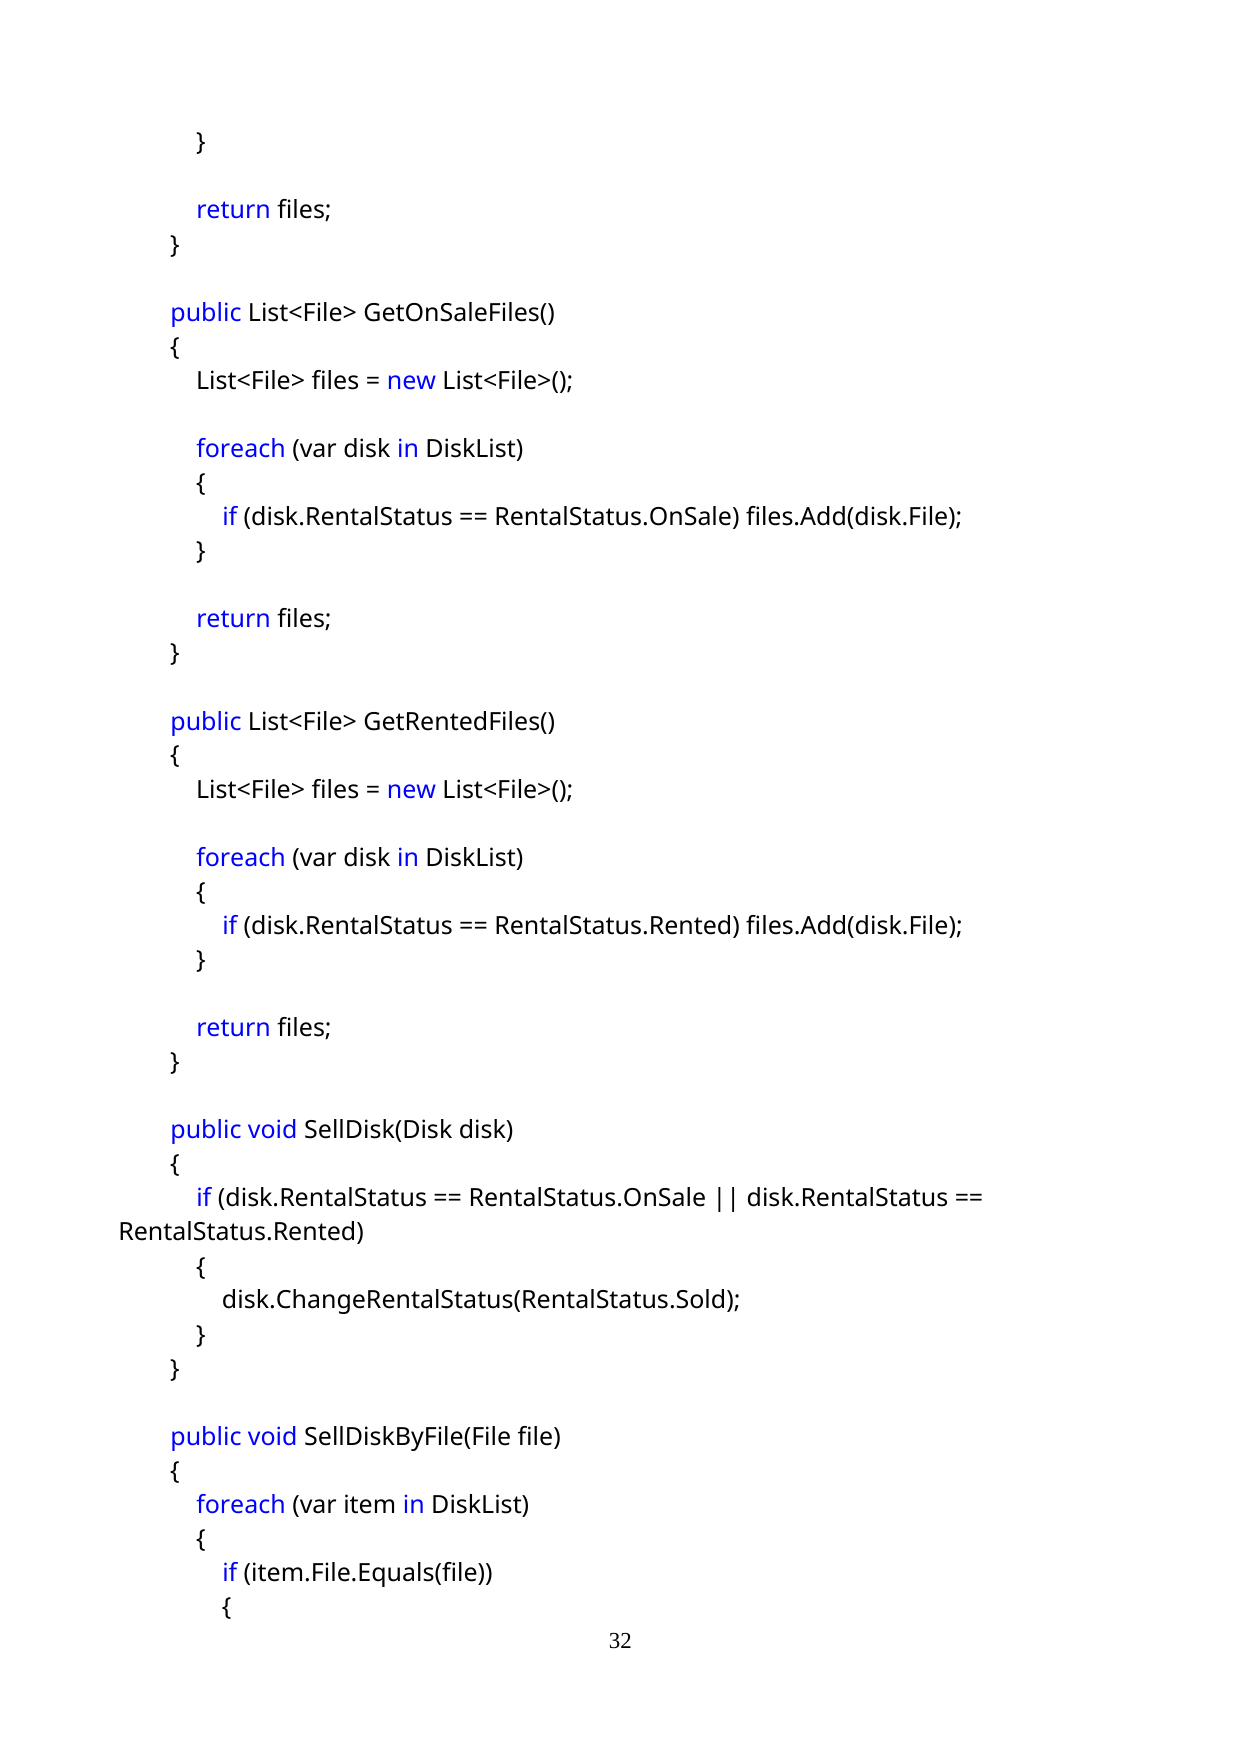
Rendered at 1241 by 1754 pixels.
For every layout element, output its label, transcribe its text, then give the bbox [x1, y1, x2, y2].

text } [118, 124, 1122, 158]
text foreach (var disk in DiskList) [118, 839, 1122, 873]
text } [118, 533, 1122, 567]
text public List<File> GetOnSaleFiles() [118, 294, 1122, 328]
text { [118, 1589, 1122, 1623]
text } [118, 1044, 1122, 1078]
text { [118, 1521, 1122, 1555]
text } [118, 635, 1122, 669]
text return files; [118, 1010, 1122, 1044]
text { [118, 1146, 1122, 1180]
text List<File> files = new List<File>(); [118, 362, 1122, 397]
text if (disk.RentalStatus == RentalStatus.OnSale) files.Add(disk.File); [118, 499, 1122, 533]
text return files; [118, 601, 1122, 635]
text List<File> files = new List<File>(); [118, 771, 1122, 805]
text { [118, 1452, 1122, 1487]
text } [118, 226, 1122, 260]
text if (disk.RentalStatus == RentalStatus.Rented) files.Add(disk.File); [118, 907, 1122, 942]
text if (disk.RentalStatus == RentalStatus.OnSale || disk.RentalStatus == RentalStatus.Rented) [118, 1180, 1122, 1248]
text public void SellDiskByFile(File file) [118, 1418, 1122, 1452]
text } [118, 942, 1122, 976]
text public List<File> GetRentedFiles() [118, 703, 1122, 737]
text { [118, 737, 1122, 771]
text { [118, 873, 1122, 907]
text } [118, 1316, 1122, 1350]
text { [118, 328, 1122, 362]
text { [118, 1248, 1122, 1282]
text return files; [118, 192, 1122, 226]
text disk.ChangeRentalStatus(RentalStatus.Sold); [118, 1282, 1122, 1316]
text { [118, 465, 1122, 499]
text if (item.File.Equals(file)) [118, 1555, 1122, 1589]
text } [118, 1350, 1122, 1384]
text foreach (var disk in DiskList) [118, 431, 1122, 465]
text public void SellDisk(Disk disk) [118, 1112, 1122, 1146]
text foreach (var item in DiskList) [118, 1487, 1122, 1521]
